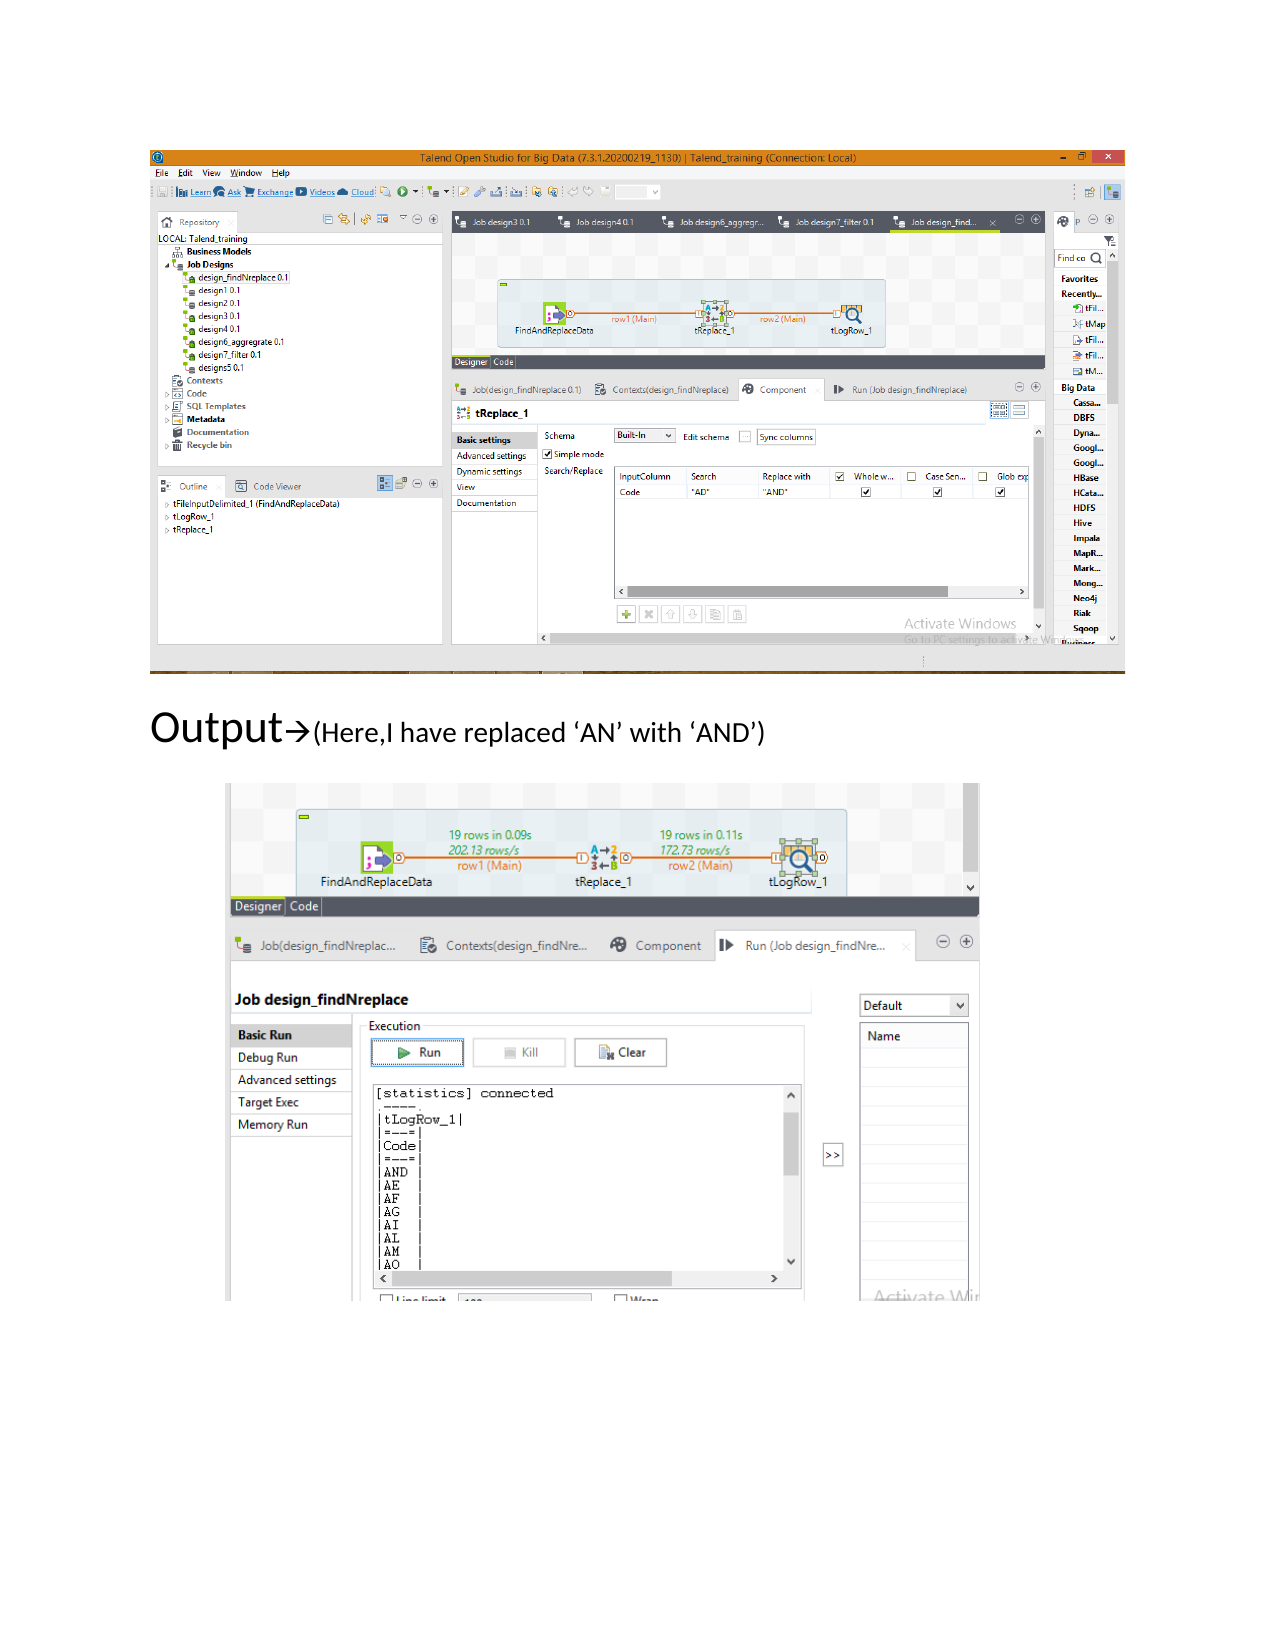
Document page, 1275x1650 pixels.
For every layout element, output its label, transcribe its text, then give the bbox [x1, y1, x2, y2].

picture [225, 783, 980, 1301]
text Output(Here,I have replaced ‘AN’ with ‘AND’) [150, 698, 1125, 754]
picture [150, 150, 1125, 674]
